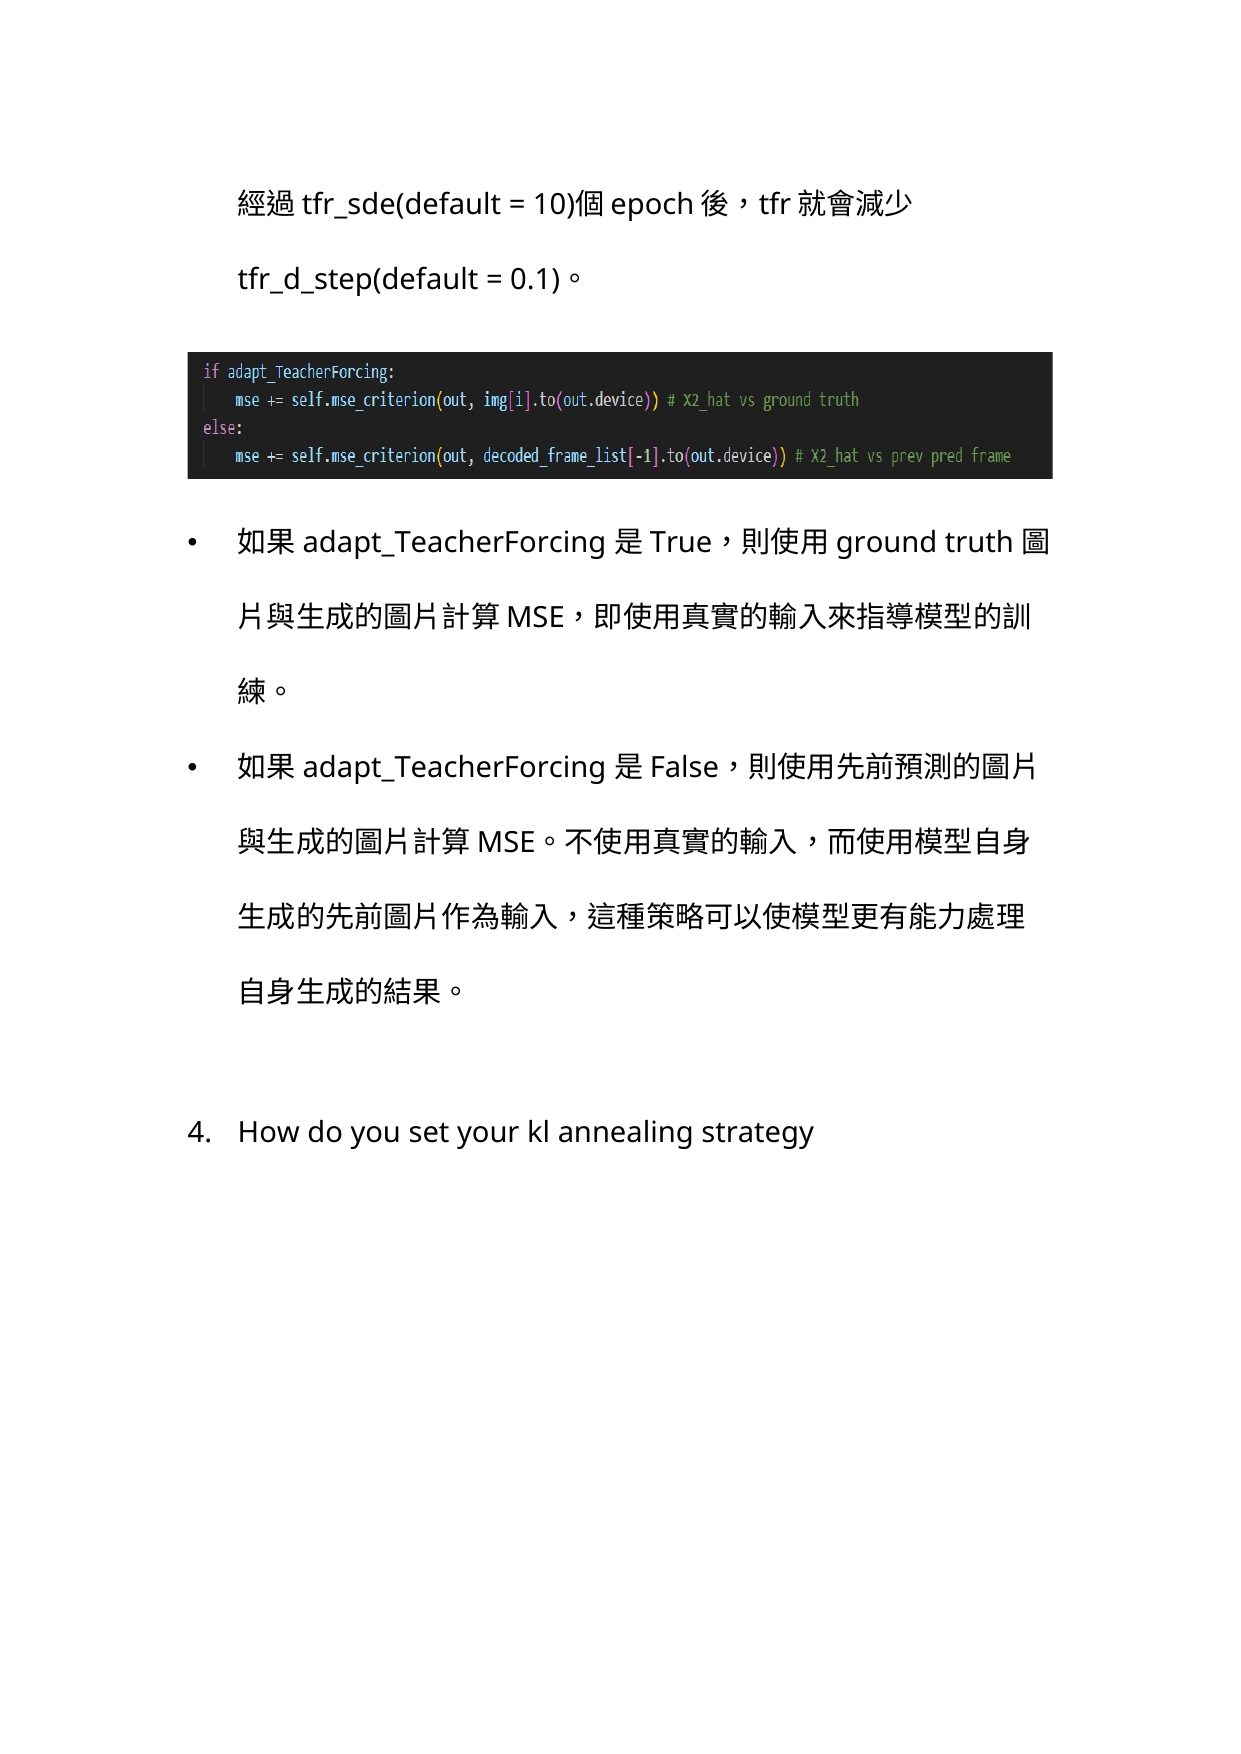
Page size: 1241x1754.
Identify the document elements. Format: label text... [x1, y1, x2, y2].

list How do you set your kl annealing strategy [187, 1094, 1053, 1169]
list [187, 164, 1053, 314]
list 如果 adapt_TeacherForcing 是 True，則使用 ground truth 圖片與生成的圖片計算MSE，即使用真實的輸入來指導模型的訓練。 [187, 502, 1053, 727]
picture [187, 352, 1053, 479]
list 如果 adapt_TeacherForcing 是 False，則使用先前預測的圖片與生成的圖片計算MSE。不使用真實的輸入，而使用模型自身生成的先前圖片作為輸入，這種策略可以使模型更有能力處理自身生成的結果。 [187, 727, 1053, 1027]
